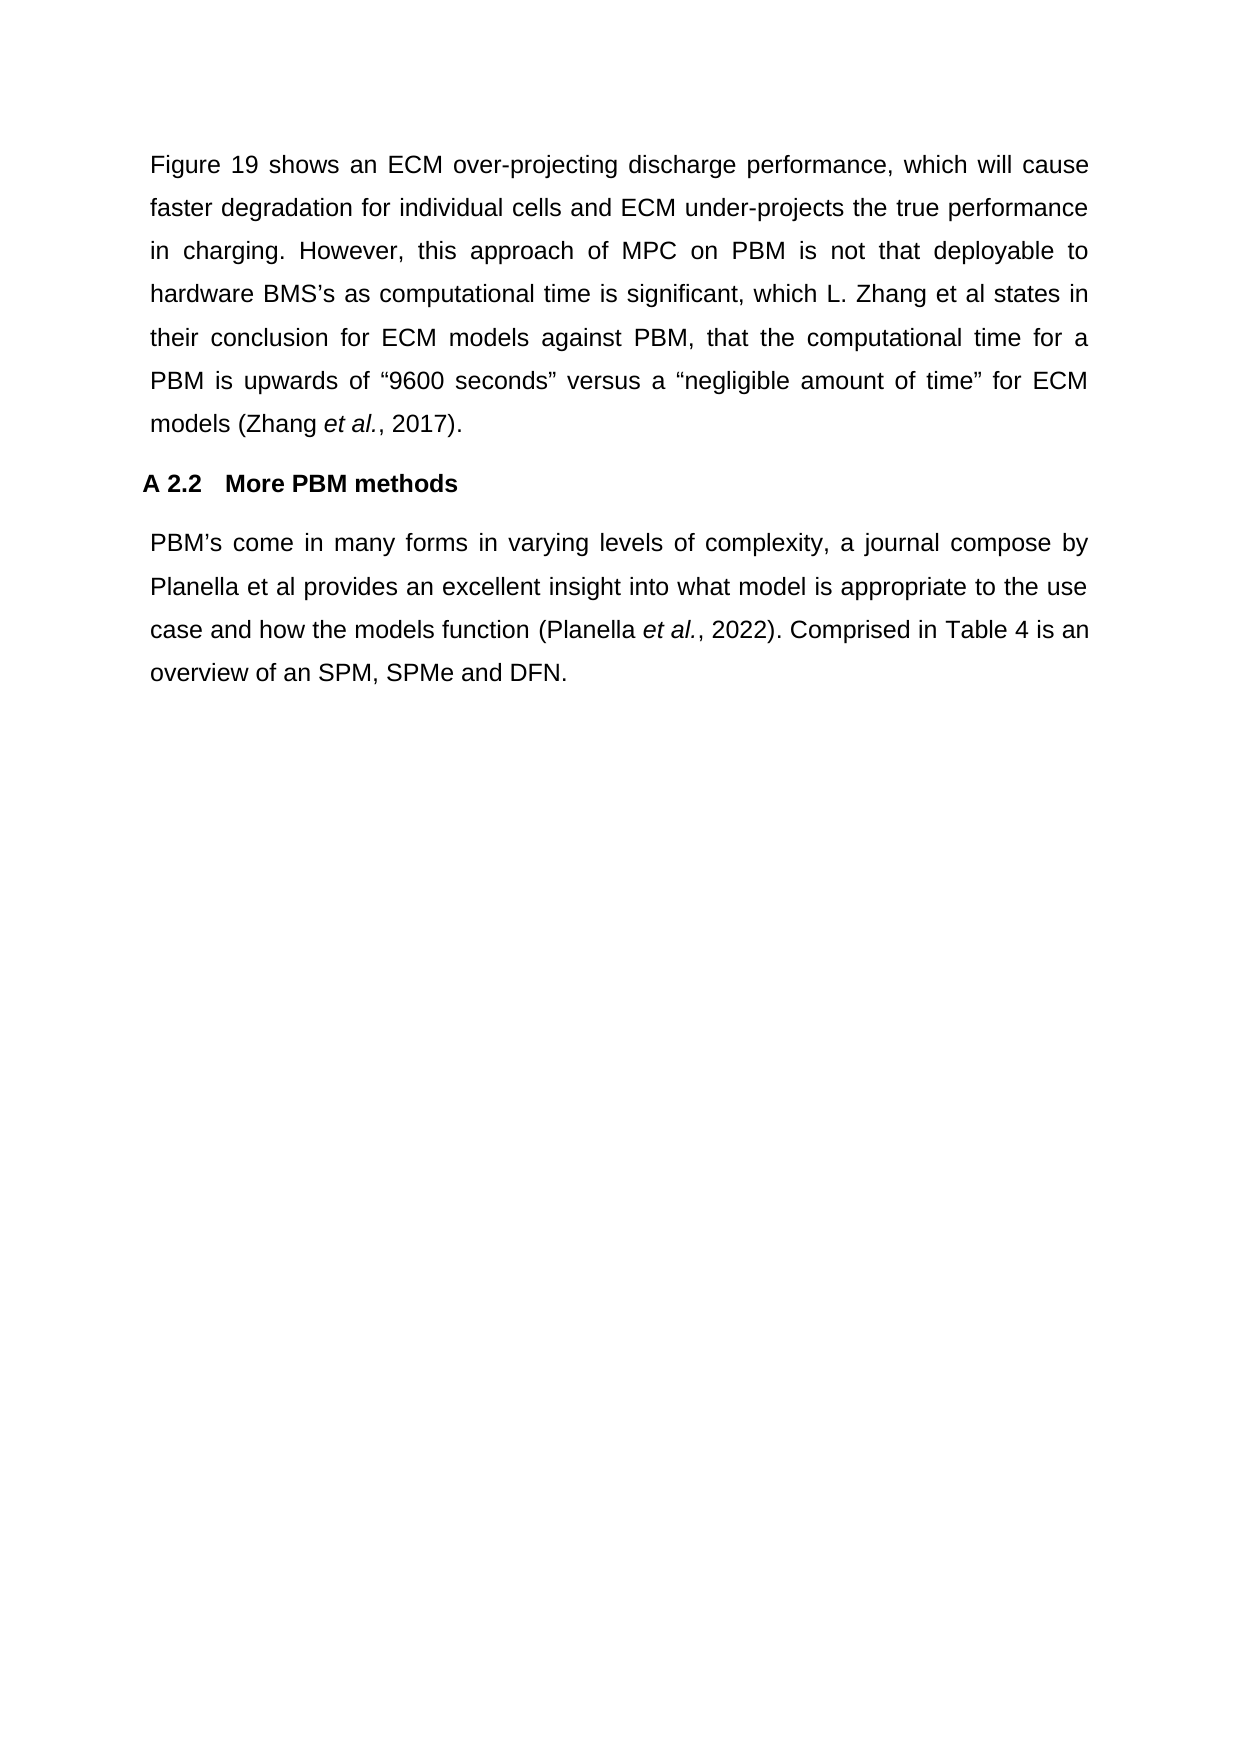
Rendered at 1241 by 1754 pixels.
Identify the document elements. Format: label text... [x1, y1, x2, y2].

text PBM’s come in many forms in varying levels of complexity, a journal compose by Planella et al provides an excellent insight into what model is appropriate to the use case and how the models function (Planella et al., 2022). Comprised in Table 4 is an overview of an SPM, SPMe and DFN. [150, 528, 1090, 686]
text Figure 19 shows an ECM over-projecting discharge performance, which will cause faster degradation for individual cells and ECM under-projects the true performance in charging. However, this approach of MPC on PBM is not that deployable to hardware BMS’s as computational time is significant, which L. Zhang et al states in their conclusion for ECM models against PBM, that the computational time for a PBM is upwards of “9600 seconds” versus a “negligible amount of time” for ECM models (Zhang et al., 2017). [150, 150, 1090, 437]
text More PBM methods [142, 468, 1090, 497]
